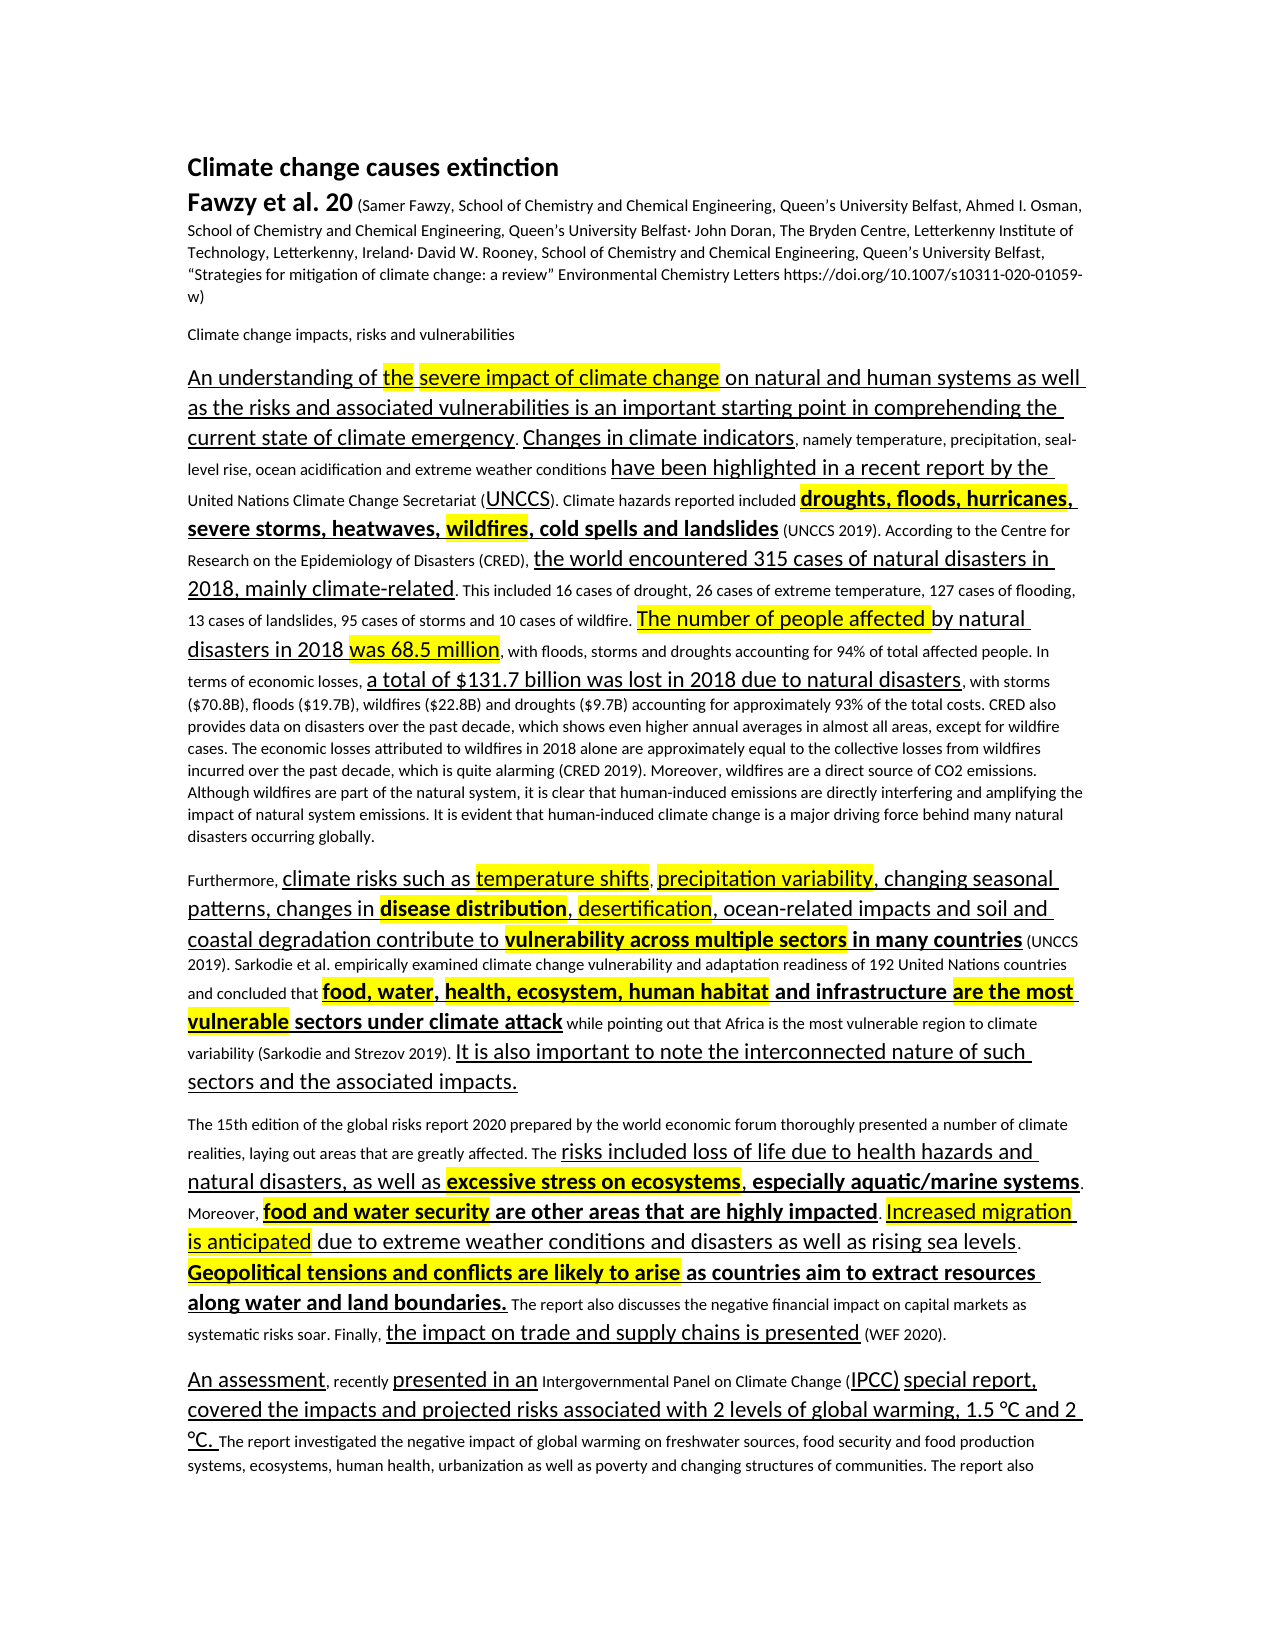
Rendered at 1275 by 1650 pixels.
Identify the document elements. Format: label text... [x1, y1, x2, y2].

text Furthermore, climate risks such as temperature shifts, precipitation variability, changing seasonal patterns, changes in disease distribution, desertification, ocean-related impacts and soil and coastal degradation contribute to vulnerability across multiple sectors in many countries (UNCCS 2019). Sarkodie et al. empirically examined climate change vulnerability and adaptation readiness of 192 United Nations countries and concluded that food, water, health, ecosystem, human habitat and infrastructure are the most vulnerable sectors under climate attack while pointing out that Africa is the most vulnerable region to climate variability (Sarkodie and Strezov 2019). It is also important to note the interconnected nature of such sectors and the associated impacts. [187, 864, 1087, 1096]
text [187, 1365, 1087, 1475]
subtitle Climate change causes extinction [187, 150, 1087, 183]
text Fawzy et al. 20 (Samer Fawzy, School of Chemistry and Chemical Engineering, Queen’s University Belfast, Ahmed I. Osman, School of Chemistry and Chemical Engineering, Queen’s University Belfast· John Doran, The Bryden Centre, Letterkenny Institute of Technology, Letterkenny, Ireland· David W. Rooney, School of Chemistry and Chemical Engineering, Queen’s University Belfast, “Strategies for mitigation of climate change: a review” Environmental Chemistry Letters https://doi.org/10.1007/s10311-020-01059-w) [187, 186, 1087, 306]
text An understanding of the severe impact of climate change on natural and human systems as well as the risks and associated vulnerabilities is an important starting point in comprehending the current state of climate emergency. Changes in climate indicators, namely temperature, precipitation, seal-level rise, ocean acidification and extreme weather conditions have been highlighted in a recent report by the United Nations Climate Change Secretariat (UNCCS). Climate hazards reported included droughts, floods, hurricanes, severe storms, heatwaves, wildfires, cold spells and landslides (UNCCS 2019). According to the Centre for Research on the Epidemiology of Disasters (CRED), the world encountered 315 cases of natural disasters in 2018, mainly climate-related. This included 16 cases of drought, 26 cases of extreme temperature, 127 cases of flooding, 13 cases of landslides, 95 cases of storms and 10 cases of wildfire. The number of people affected by natural disasters in 2018 was 68.5 million, with floods, storms and droughts accounting for 94% of total affected people. In terms of economic losses, a total of $131.7 billion was lost in 2018 due to natural disasters, with storms ($70.8B), floods ($19.7B), wildfires ($22.8B) and droughts ($9.7B) accounting for approximately 93% of the total costs. CRED also provides data on disasters over the past decade, which shows even higher annual averages in almost all areas, except for wildfire cases. The economic losses attributed to wildfires in 2018 alone are approximately equal to the collective losses from wildfires incurred over the past decade, which is quite alarming (CRED 2019). Moreover, wildfires are a direct source of CO2 emissions. Although wildfires are part of the natural system, it is clear that human-induced emissions are directly interfering and amplifying the impact of natural system emissions. It is evident that human-induced climate change is a major driving force behind many natural disasters occurring globally. [187, 363, 1087, 846]
text The 15th edition of the global risks report 2020 prepared by the world economic forum thoroughly presented a number of climate realities, laying out areas that are greatly affected. The risks included loss of life due to health hazards and natural disasters, as well as excessive stress on ecosystems, especially aquatic/marine systems. Moreover, food and water security are other areas that are highly impacted. Increased migration is anticipated due to extreme weather conditions and disasters as well as rising sea levels. Geopolitical tensions and conflicts are likely to arise as countries aim to extract resources along water and land boundaries. The report also discusses the negative financial impact on capital markets as systematic risks soar. Finally, the impact on trade and supply chains is presented (WEF 2020). [187, 1114, 1087, 1346]
text Climate change impacts, risks and vulnerabilities [187, 324, 1087, 345]
